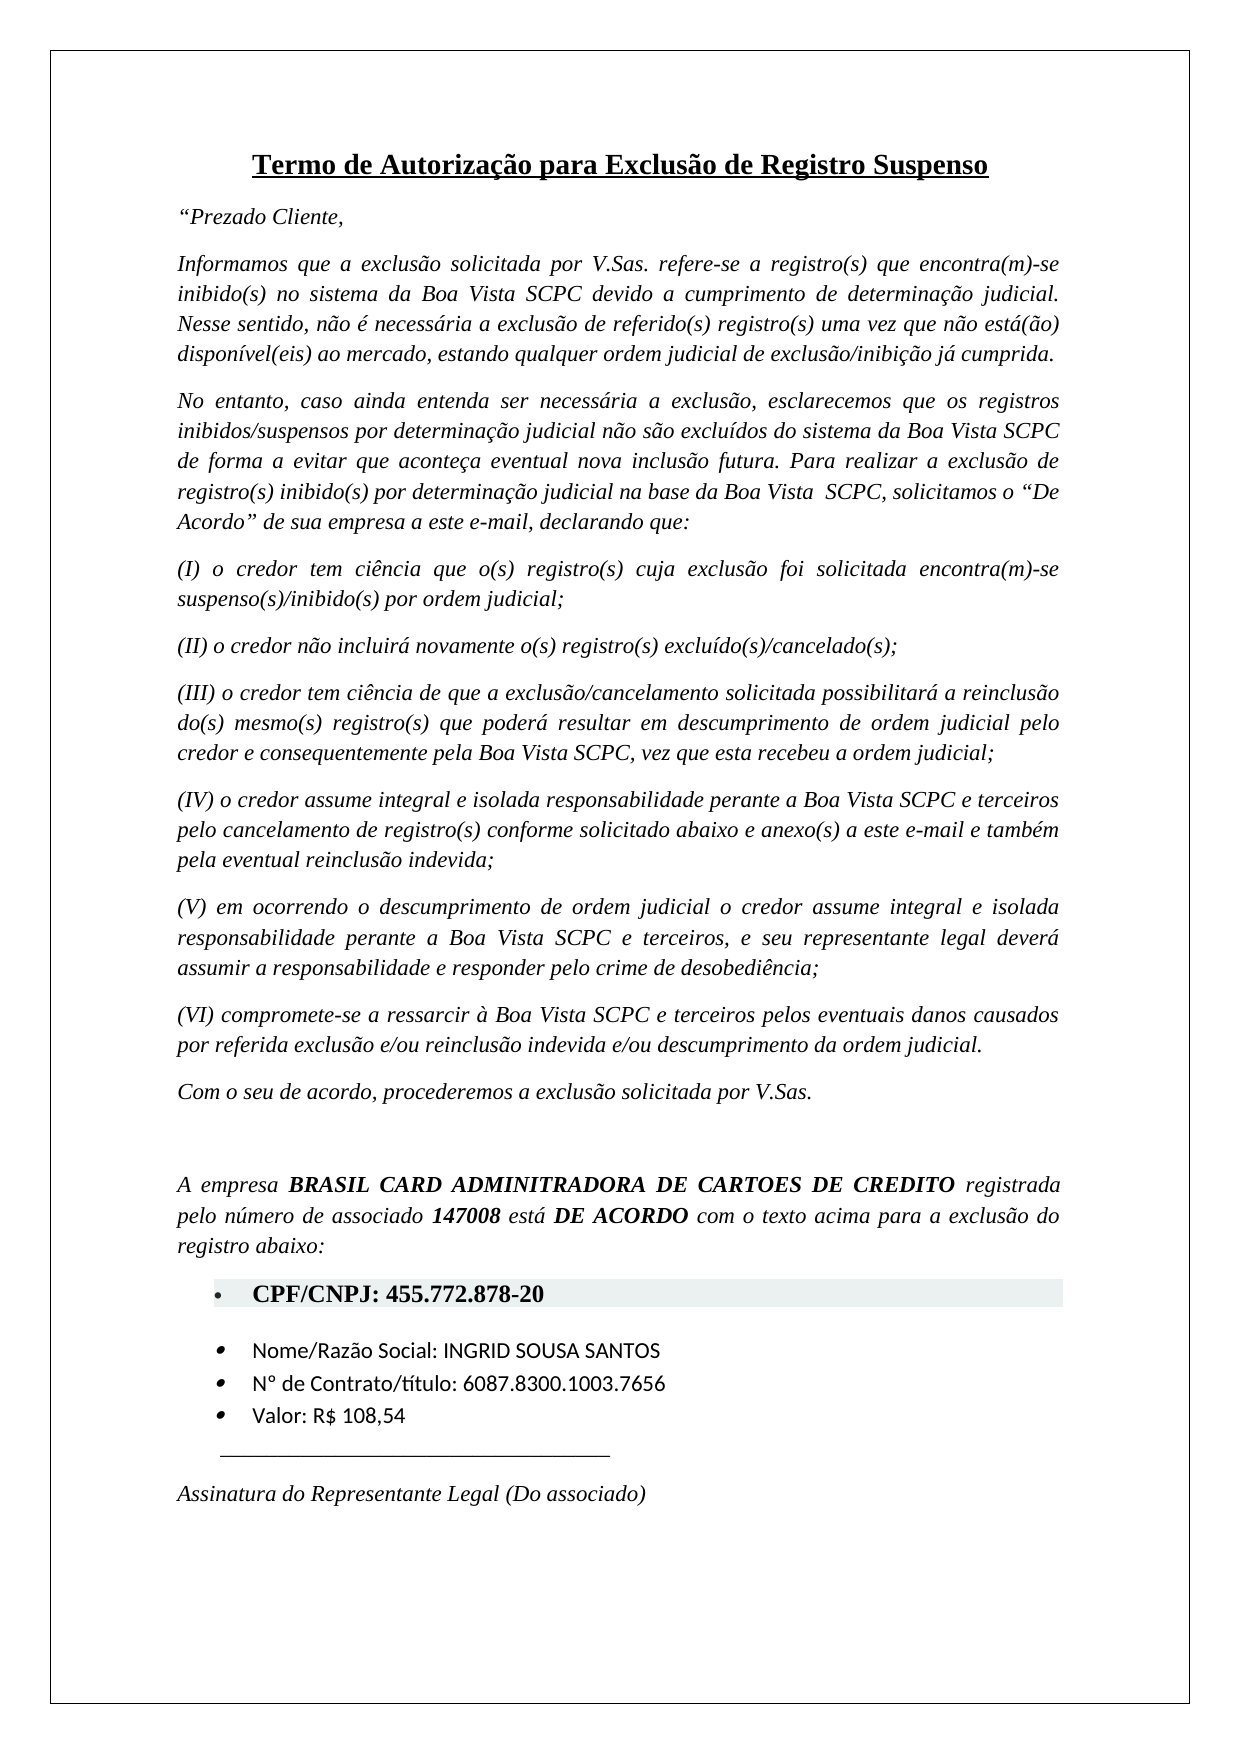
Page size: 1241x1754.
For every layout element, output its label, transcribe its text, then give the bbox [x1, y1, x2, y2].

text Com o seu de acordo, procederemos a exclusão solicitada por V.Sas. [177, 1078, 1063, 1104]
list __________________________________ [214, 1433, 1063, 1459]
text A empresa BRASIL CARD ADMINITRADORA DE CARTOES DE CREDITO registrada pelo número de associado 147008 está DE ACORDO com o texto acima para a exclusão do registro abaixo: [177, 1171, 1063, 1258]
text (VI) compromete-se a ressarcir à Boa Vista SCPC e terceiros pelos eventuais danos causados por referida exclusão e/ou reinclusão indevida e/ou descumprimento da ordem judicial. [177, 1001, 1063, 1057]
text Termo de Autorização para Exclusão de Registro Suspenso [177, 147, 1063, 181]
text No entanto, caso ainda entenda ser necessária a exclusão, esclarecemos que os registros inibidos/suspensos por determinação judicial não são excluídos do sistema da Boa Vista SCPC de forma a evitar que aconteça eventual nova inclusão futura. Para realizar a exclusão de registro(s) inibido(s) por determinação judicial na base da Boa Vista SCPC, solicitamos o “De Acordo” de sua empresa a este e-mail, declarando que: [177, 387, 1063, 534]
text Informamos que a exclusão solicitada por V.Sas. refere-se a registro(s) que encontra(m)-se inibido(s) no sistema da Boa Vista SCPC devido a cumprimento de determinação judicial. Nesse sentido, não é necessária a exclusão de referido(s) registro(s) uma vez que não está(ão) disponível(eis) ao mercado, estando qualquer ordem judicial de exclusão/inibição já cumprida. [177, 249, 1063, 367]
list Nome/Razão Social: INGRID SOUSA SANTOS [214, 1337, 1063, 1365]
text (III) o credor tem ciência de que a exclusão/cancelamento solicitada possibilitará a reinclusão do(s) mesmo(s) registro(s) que poderá resultar em descumprimento de ordem judicial pelo credor e consequentemente pela Boa Vista SCPC, vez que esta recebeu a ordem judicial; [177, 679, 1063, 766]
text (V) em ocorrendo o descumprimento de ordem judicial o credor assume integral e isolada responsabilidade perante a Boa Vista SCPC e terceiros, e seu representante legal deverá assumir a responsabilidade e responder pelo crime de desobediência; [177, 893, 1063, 980]
text Assinatura do Representante Legal (Do associado) [177, 1480, 1063, 1506]
text “Prezado Cliente, [177, 203, 1063, 229]
subtitle CPF/CNPJ: 455.772.878-20 [214, 1279, 1063, 1307]
list Nº de Contrato/título: 6087.8300.1003.7656 [214, 1369, 1063, 1397]
text (IV) o credor assume integral e isolada responsabilidade perante a Boa Vista SCPC e terceiros pelo cancelamento de registro(s) conforme solicitado abaixo e anexo(s) a este e-mail e também pela eventual reinclusão indevida; [177, 786, 1063, 873]
list Valor: R$ 108,54 [214, 1401, 1063, 1429]
text (I) o credor tem ciência que o(s) registro(s) cuja exclusão foi solicitada encontra(m)-se suspenso(s)/inibido(s) por ordem judicial; [177, 555, 1063, 611]
text (II) o credor não incluirá novamente o(s) registro(s) excluído(s)/cancelado(s); [177, 632, 1063, 658]
